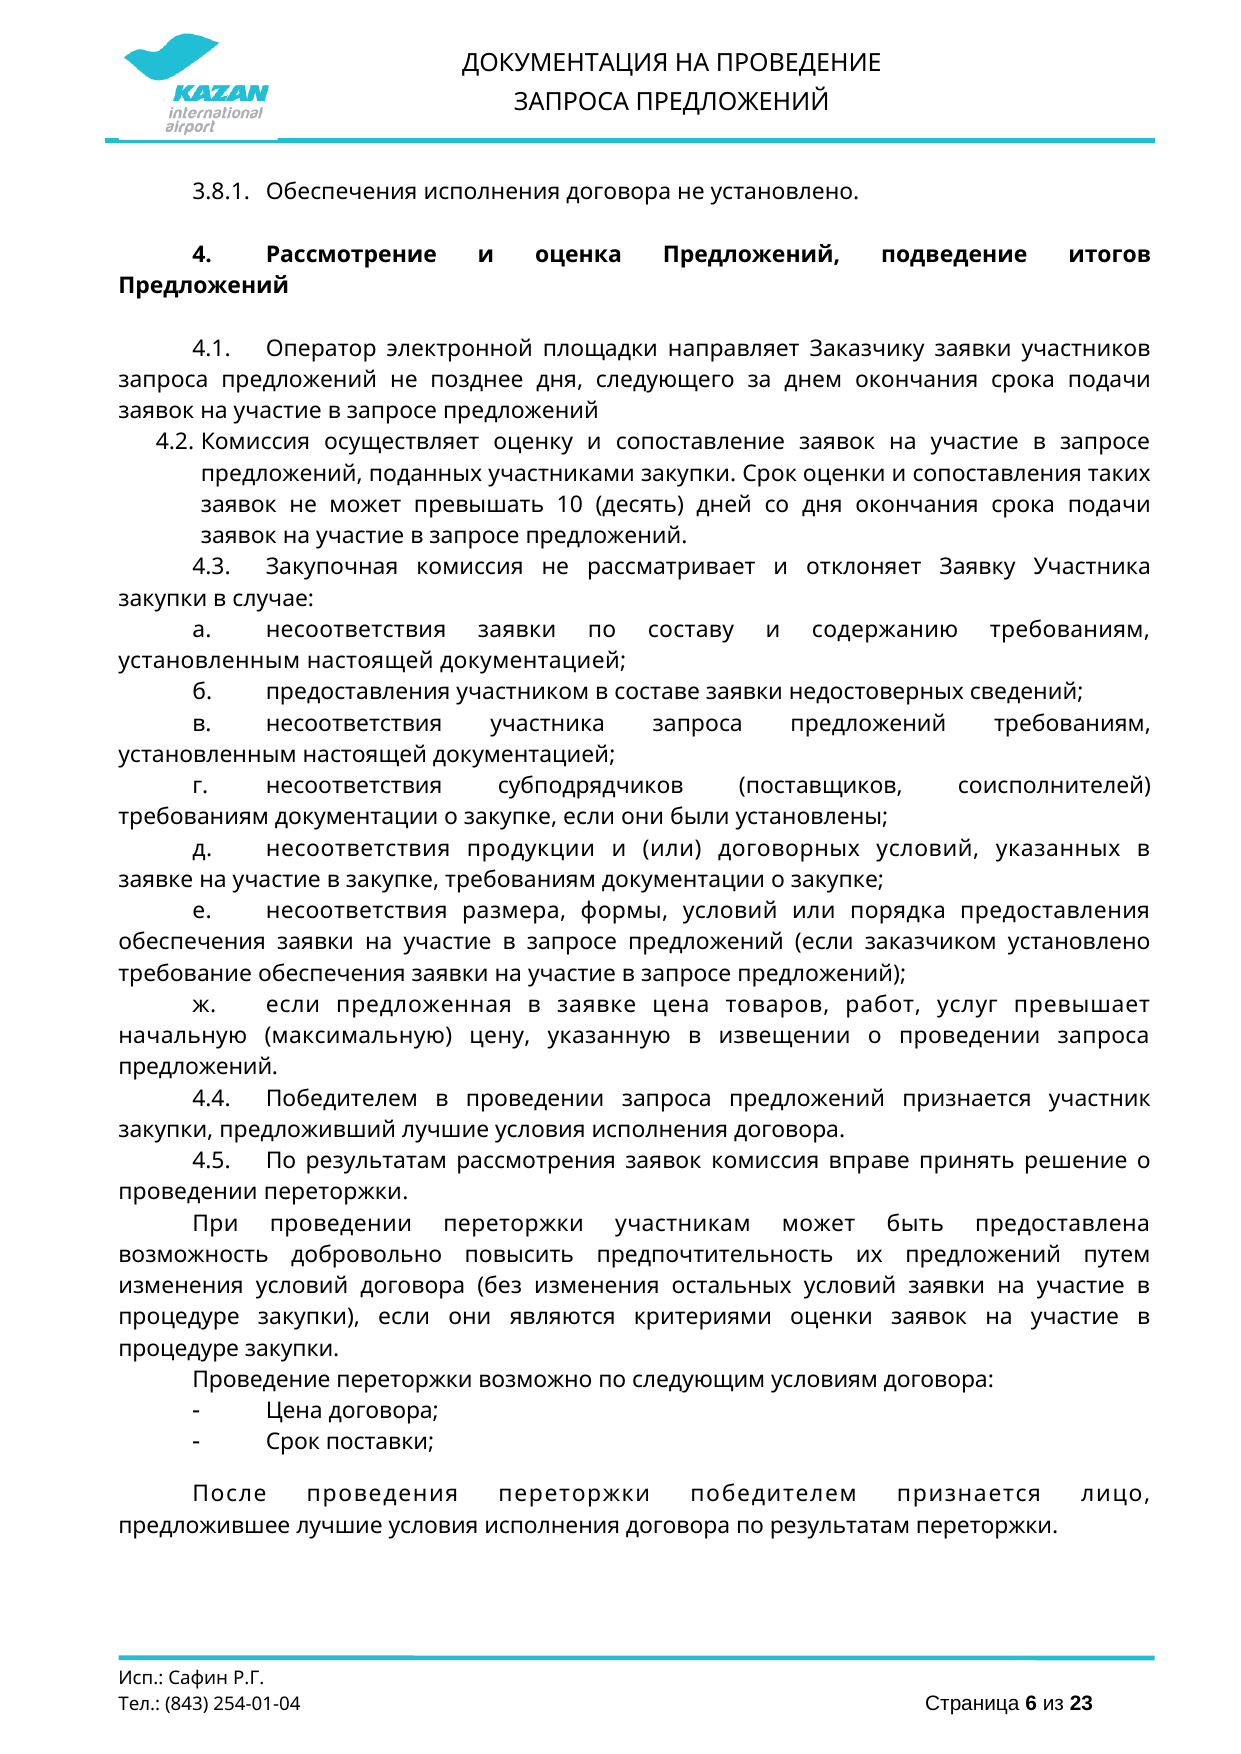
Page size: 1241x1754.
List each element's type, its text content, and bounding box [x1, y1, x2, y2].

picture [118, 20, 277, 139]
list Победителем в проведении запроса предложений признается участник закупки, предложивший лучшие условия исполнения договора. [118, 1082, 1152, 1144]
list Обеспечения исполнения договора не установлено. [118, 175, 1152, 207]
list Комиссия осуществляет оценку и сопоставление заявок на участие в запросе предложений, поданных участниками закупки. Срок оценки и сопоставления таких заявок не может превышать 10 (десять) дней со дня окончания срока подачи заявок на участие в запросе предложений. [156, 425, 1152, 550]
list Оператор электронной площадки направляет Заказчику заявки участников запроса предложений не позднее дня, следующего за днем окончания срока подачи заявок на участие в запросе предложений [118, 332, 1152, 425]
list несоответствия размера, формы, условий или порядка предоставления обеспечения заявки на участие в запросе предложений (если заказчиком установлено требование обеспечения заявки на участие в запросе предложений); [118, 894, 1152, 988]
list несоответствия участника запроса предложений требованиям, установленным настоящей документацией; [118, 707, 1152, 769]
list несоответствия субподрядчиков (поставщиков, соисполнителей) требованиям документации о закупке, если они были установлены; [118, 769, 1152, 832]
list предоставления участником в составе заявки недостоверных сведений; [118, 675, 1152, 707]
list Закупочная комиссия не рассматривает и отклоняет Заявку Участника закупки в случае: [118, 550, 1152, 613]
list По результатам рассмотрения заявок комиссия вправе принять решение о проведении переторжки. [118, 1144, 1152, 1207]
list несоответствия заявки по составу и содержанию требованиям, установленным настоящей документацией; [118, 613, 1152, 675]
list Цена договора; [118, 1394, 1152, 1425]
list Срок поставки; [118, 1425, 1152, 1457]
list Проведение переторжки возможно по следующим условиям договора: [118, 1363, 1152, 1394]
text После проведения переторжки победителем признается лицо, предложившее лучшие условия исполнения договора по результатам переторжки. [118, 1477, 1152, 1540]
list Рассмотрение и оценка Предложений, подведение итогов Предложений [118, 238, 1152, 300]
list если предложенная в заявке цена товаров, работ, услуг превышает начальную (максимальную) цену, указанную в извещении о проведении запроса предложений. [118, 988, 1152, 1082]
list При проведении переторжки участникам может быть предоставлена возможность добровольно повысить предпочтительность их предложений путем изменения условий договора (без изменения остальных условий заявки на участие в процедуре закупки), если они являются критериями оценки заявок на участие в процедуре закупки. [118, 1207, 1152, 1363]
list несоответствия продукции и (или) договорных условий, указанных в заявке на участие в закупке, требованиям документации о закупке; [118, 832, 1152, 894]
